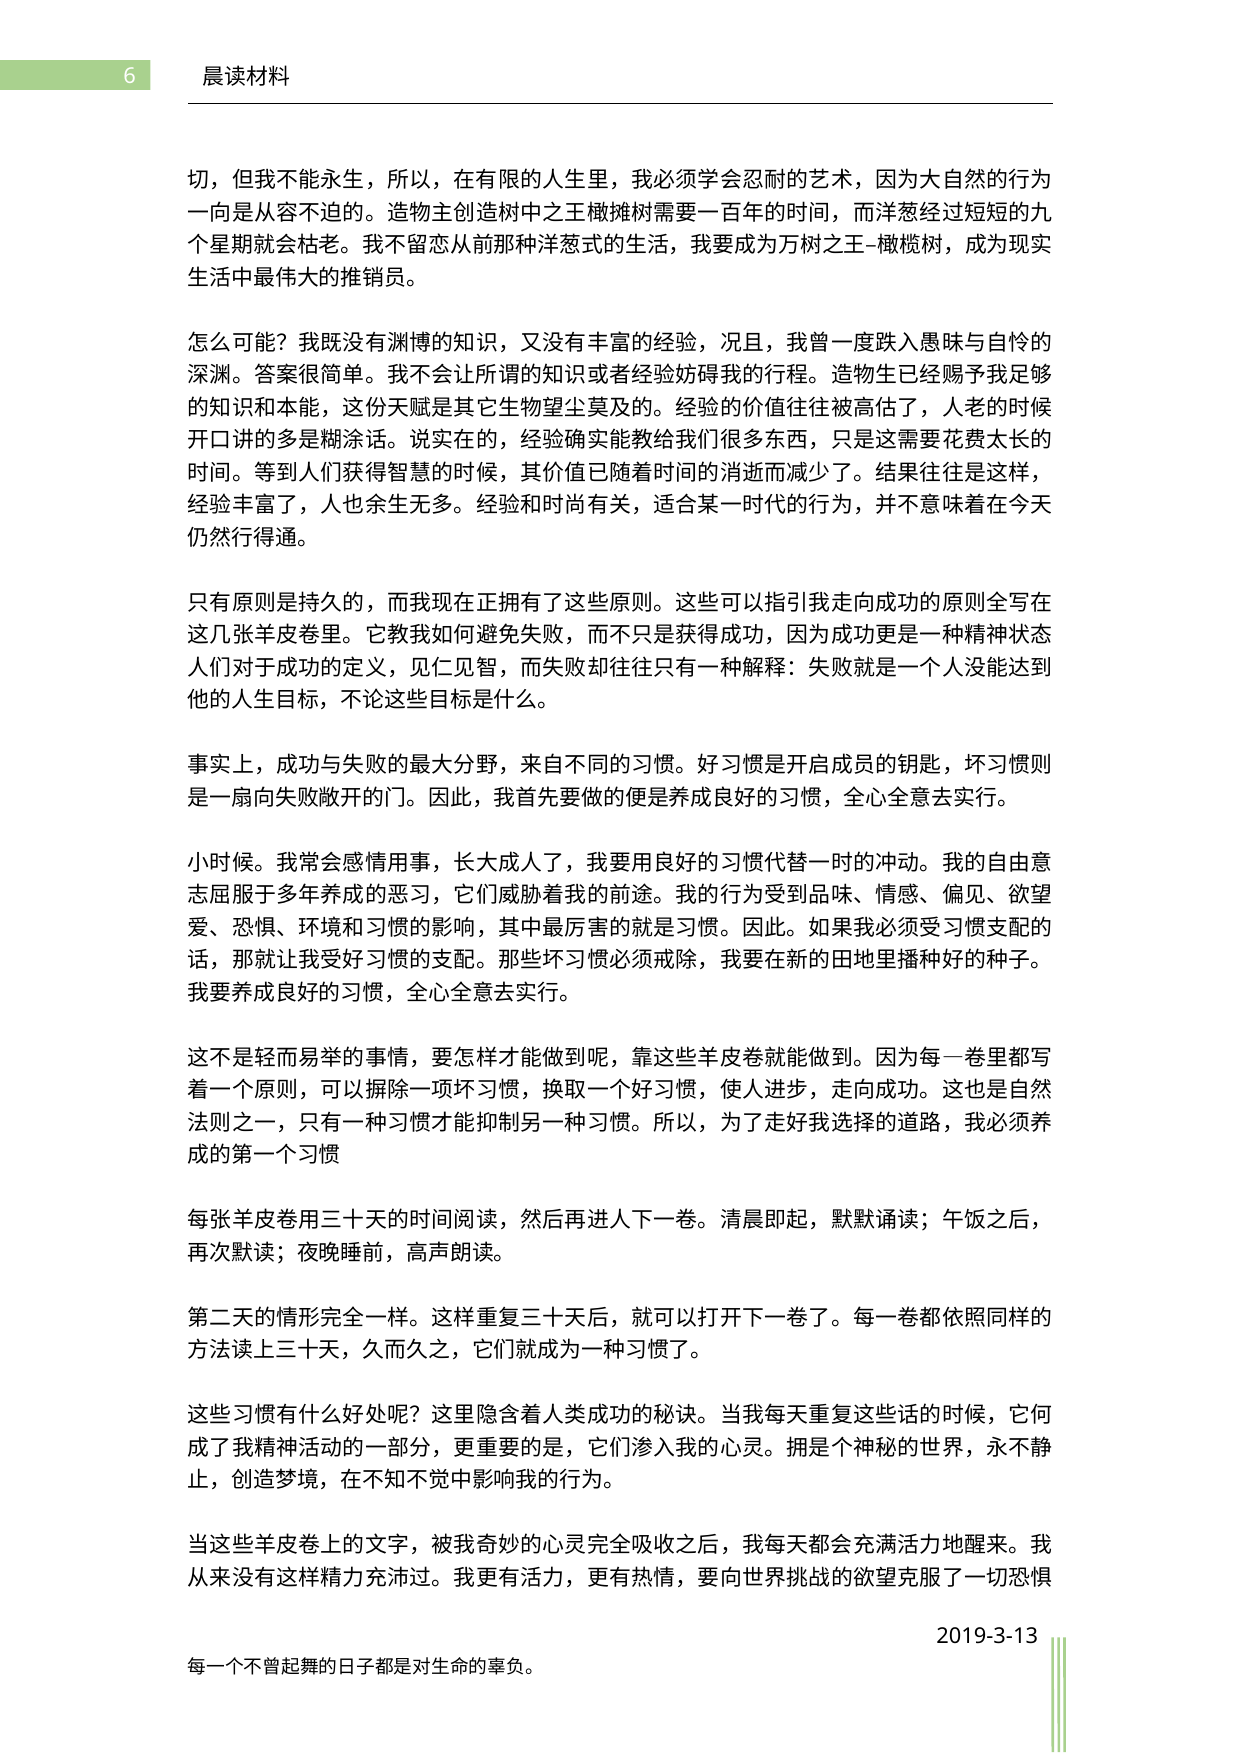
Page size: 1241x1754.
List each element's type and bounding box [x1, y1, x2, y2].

text [187, 162, 1053, 1592]
